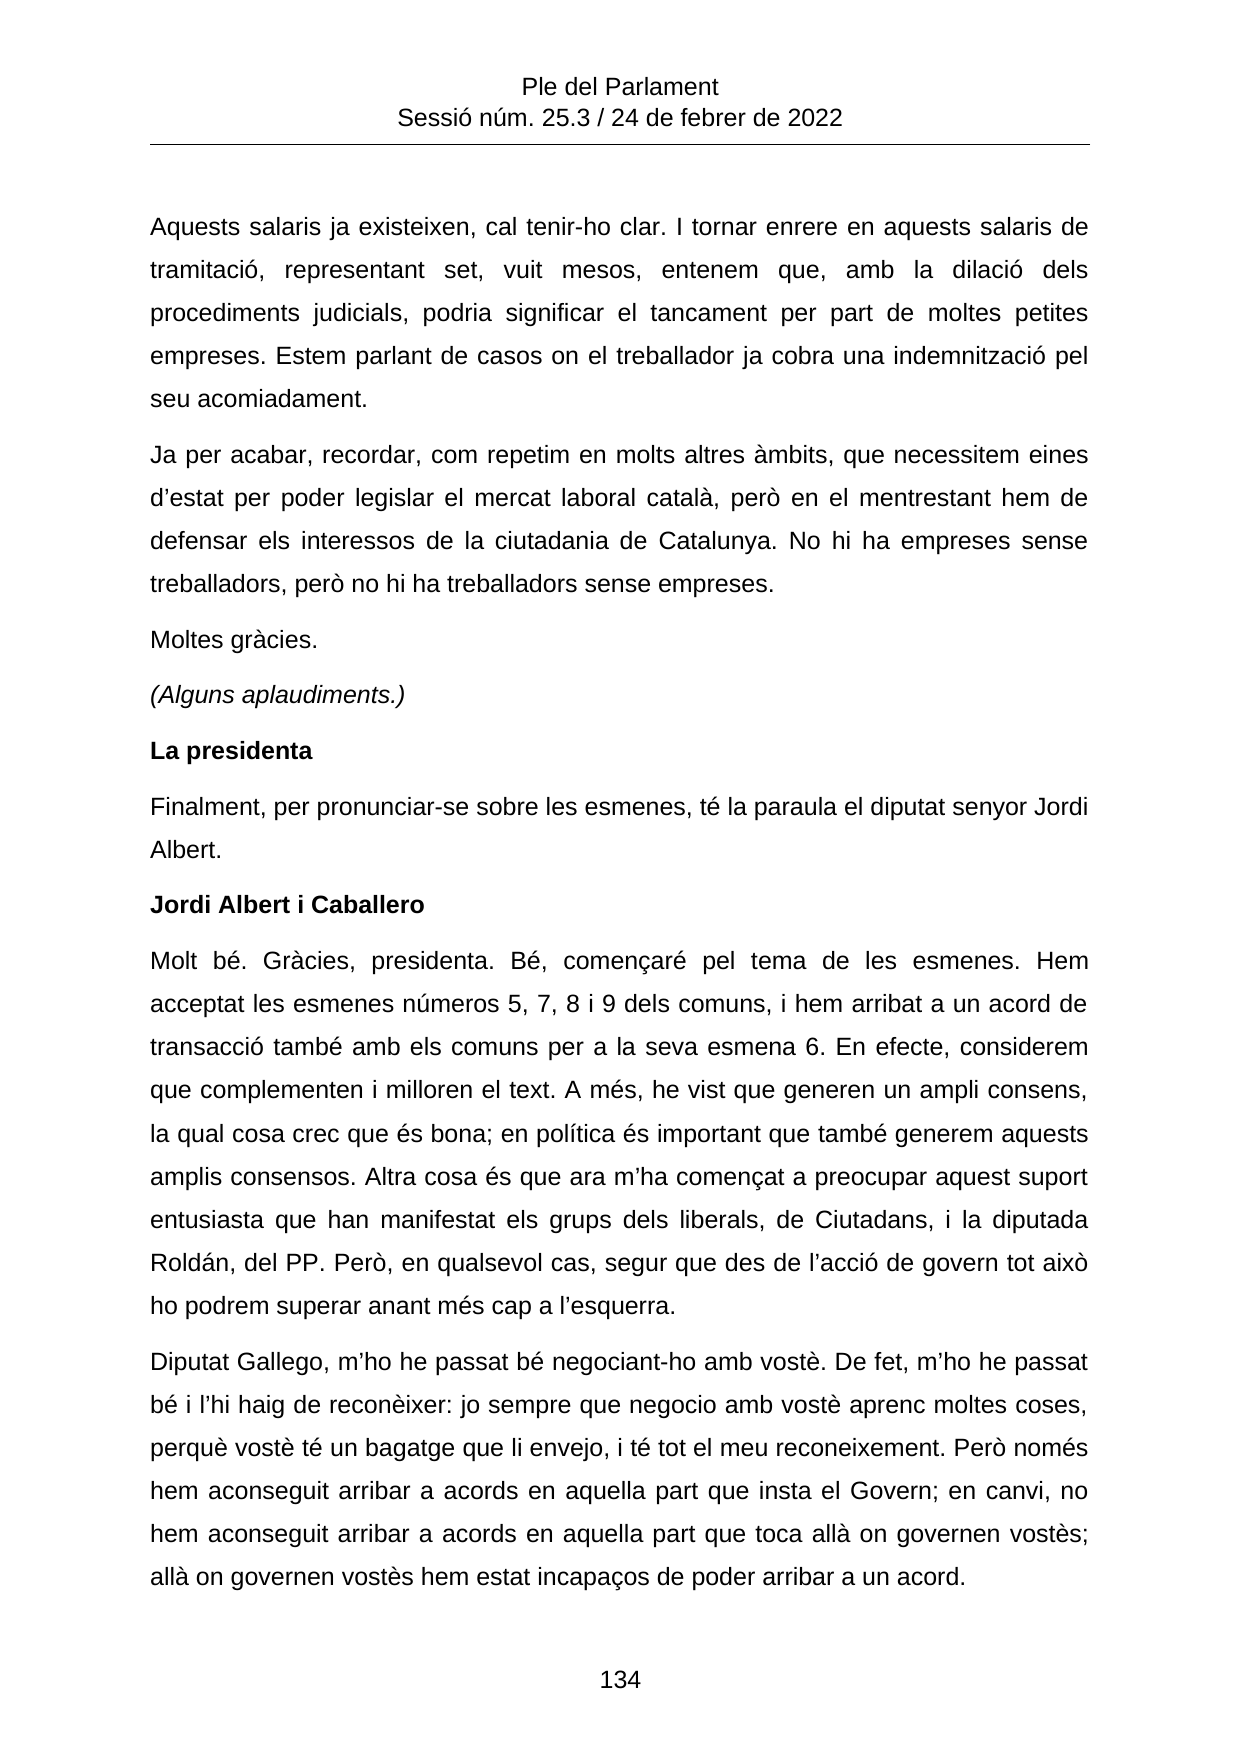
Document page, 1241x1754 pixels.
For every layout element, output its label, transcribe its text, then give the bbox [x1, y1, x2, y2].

text Diputat Gallego, m’ho he passat bé negociant-ho amb vostè. De fet, m’ho he passat bé i l’hi haig de reconèixer: jo sempre que negocio amb vostè aprenc moltes coses, perquè vostè té un bagatge que li envejo, i té tot el meu reconeixement. Però només hem aconseguit arribar a acords en aquella part que insta el Govern; en canvi, no hem aconseguit arribar a acords en aquella part que toca allà on governen vostès; allà on governen vostès hem estat incapaços de poder arribar a un acord. [150, 1347, 1090, 1591]
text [150, 212, 1090, 413]
text Molt bé. Gràcies, presidenta. Bé, començaré pel tema de les esmenes. Hem acceptat les esmenes números 5, 7, 8 i 9 dels comuns, i hem arribat a un acord de transacció també amb els comuns per a la seva esmena 6. En efecte, considerem que complementen i milloren el text. A més, he vist que generen un ampli consens, la qual cosa crec que és bona; en política és important que també generem aquests amplis consensos. Altra cosa és que ara m’ha començat a preocupar aquest suport entusiasta que han manifestat els grups dels liberals, de Ciutadans, i la diputada Roldán, del PP. Però, en qualsevol cas, segur que des de l’acció de govern tot això ho podrem superar anant més cap a l’esquerra. [150, 946, 1090, 1320]
text La presidenta [150, 736, 1090, 765]
text Finalment, per pronunciar-se sobre les esmenes, té la paraula el diputat senyor Jordi Albert. [150, 792, 1090, 864]
text Ja per acabar, recordar, com repetim en molts altres àmbits, que necessitem eines d’estat per poder legislar el mercat laboral català, però en el mentrestant hem de defensar els interessos de la ciutadania de Catalunya. No hi ha empreses sense treballadors, però no hi ha treballadors sense empreses. [150, 440, 1090, 598]
text Jordi Albert i Caballero [150, 891, 1090, 919]
text (Alguns aplaudiments.) [150, 681, 1090, 709]
text Moltes gràcies. [150, 625, 1090, 654]
